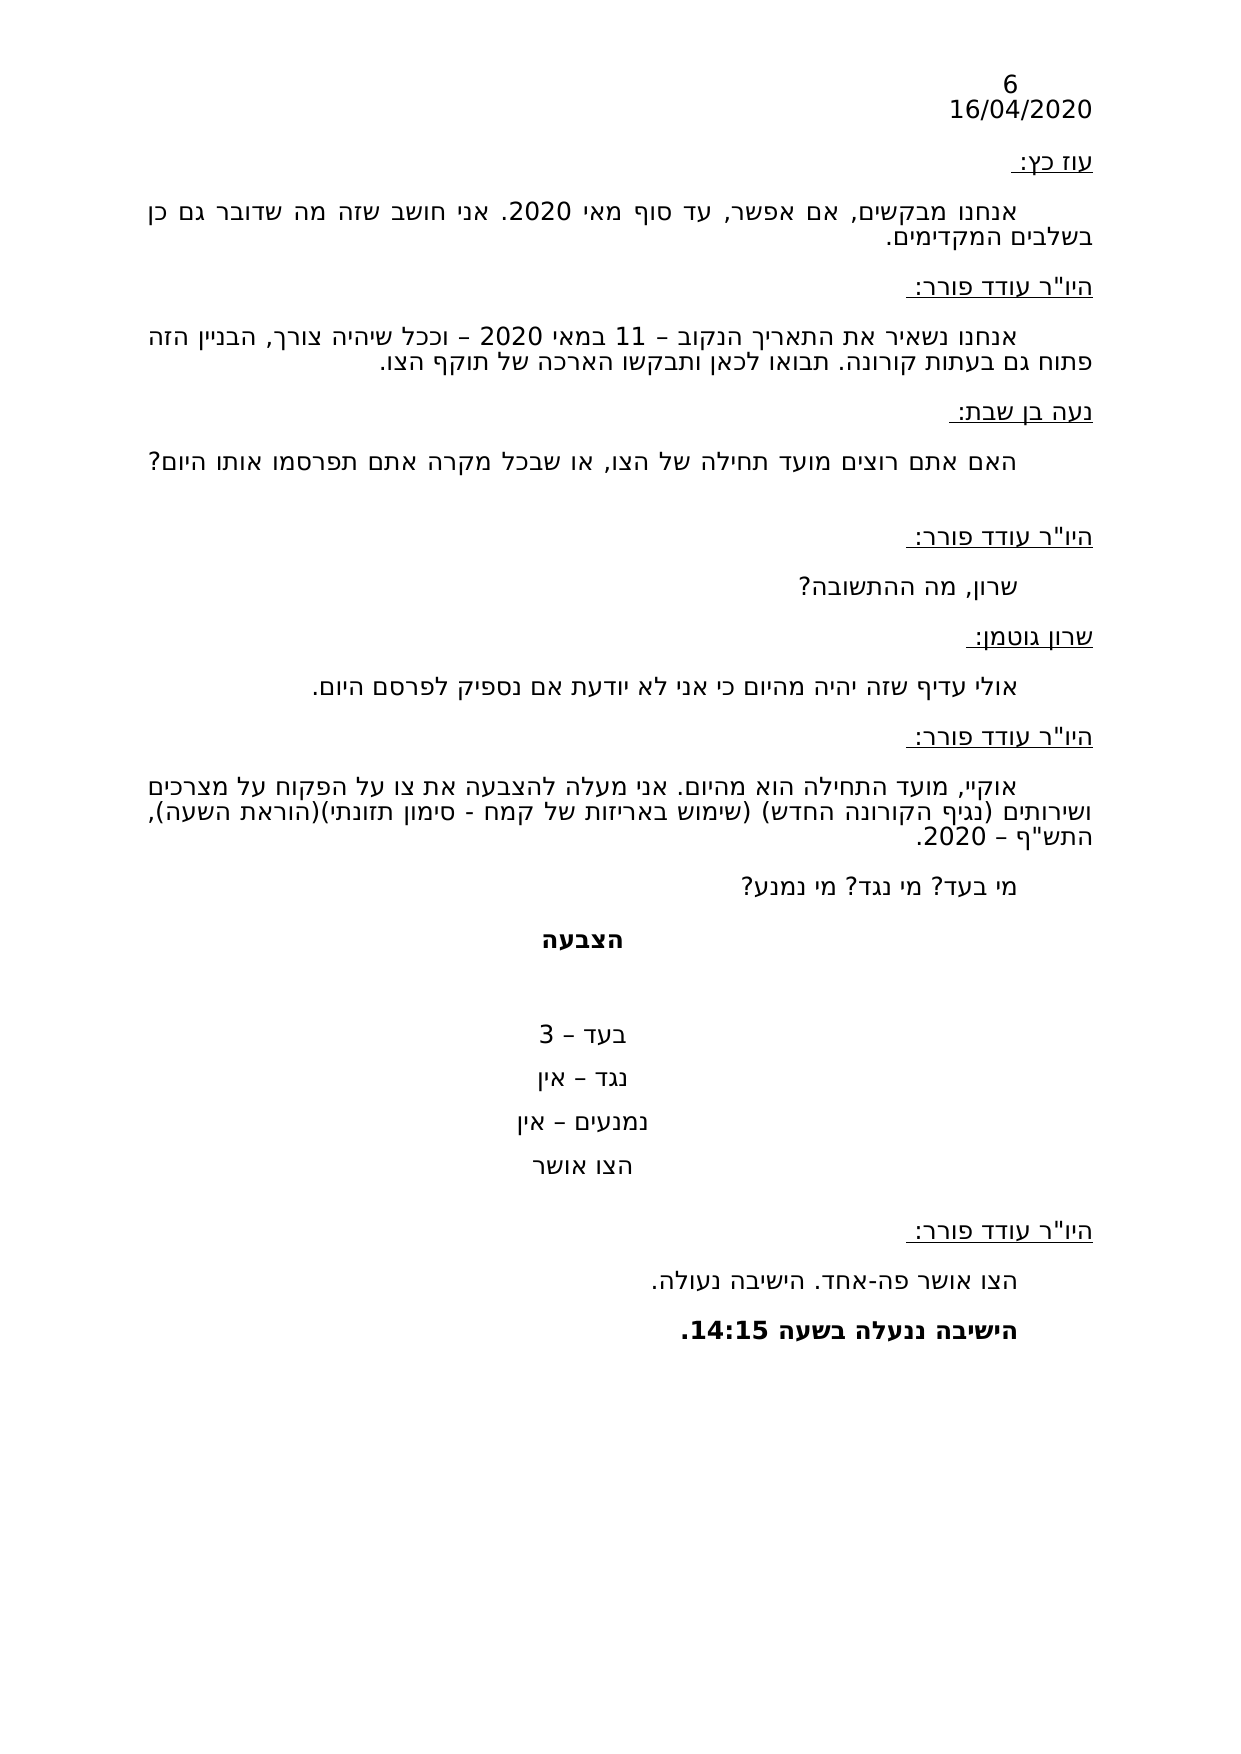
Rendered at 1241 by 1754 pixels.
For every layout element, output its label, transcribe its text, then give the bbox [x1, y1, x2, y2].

text שרון, מה ההתשובה? [147, 575, 1093, 600]
text מי בעד? מי נגד? מי נמנע? [147, 875, 1093, 900]
text << יור >> היו"ר עודד פורר: << יור >> [147, 275, 1093, 300]
text אולי עדיף שזה יהיה מהיום כי אני לא יודעת אם נספיק לפרסם היום. [147, 675, 1093, 700]
text אנחנו מבקשים, אם אפשר, עד סוף מאי 2020. אני חושב שזה מה שדובר גם כן בשלבים המקדימים. [147, 200, 1093, 250]
text << אורח >> עוז כץ: << אורח >> [147, 150, 1093, 175]
text << דובר >> נעה בן שבת: << דובר >> [147, 400, 1093, 425]
text << סיום >> הישיבה ננעלה בשעה 14:15. << סיום >> [147, 1320, 1093, 1345]
text הצו אושר פה-אחד. הישיבה נעולה. [147, 1270, 1093, 1295]
text הצבעה [147, 925, 1093, 954]
text << יור >> היו"ר עודד פורר: << יור >> [147, 525, 1093, 550]
text האם אתם רוצים מועד תחילה של הצו, או שבכל מקרה אתם תפרסמו אותו היום? [147, 450, 1093, 500]
text הצו אושר [147, 1151, 1093, 1180]
text אנחנו נשאיר את התאריך הנקוב – 11 במאי 2020 – וככל שיהיה צורך, הבניין הזה פתוח גם בעתות קורונה. תבואו לכאן ותבקשו הארכה של תוקף הצו. [147, 325, 1093, 375]
text אוקיי, מועד התחילה הוא מהיום. אני מעלה להצבעה את צו על הפקוח על מצרכים ושירותים (נגיף הקורונה החדש) (שימוש באריזות של קמח - סימון תזונתי)(הוראת השעה), התש"ף – 2020. [147, 775, 1093, 850]
text << יור >> היו"ר עודד פורר: << יור >> [147, 1220, 1093, 1245]
text בעד – 3 [147, 1020, 1093, 1049]
text << יור >> היו"ר עודד פורר: << יור >> [147, 725, 1093, 750]
text נמנעים – אין [147, 1107, 1093, 1136]
text נגד – אין [147, 1063, 1093, 1093]
text << אורח >> שרון גוטמן: << אורח >> [147, 625, 1093, 650]
